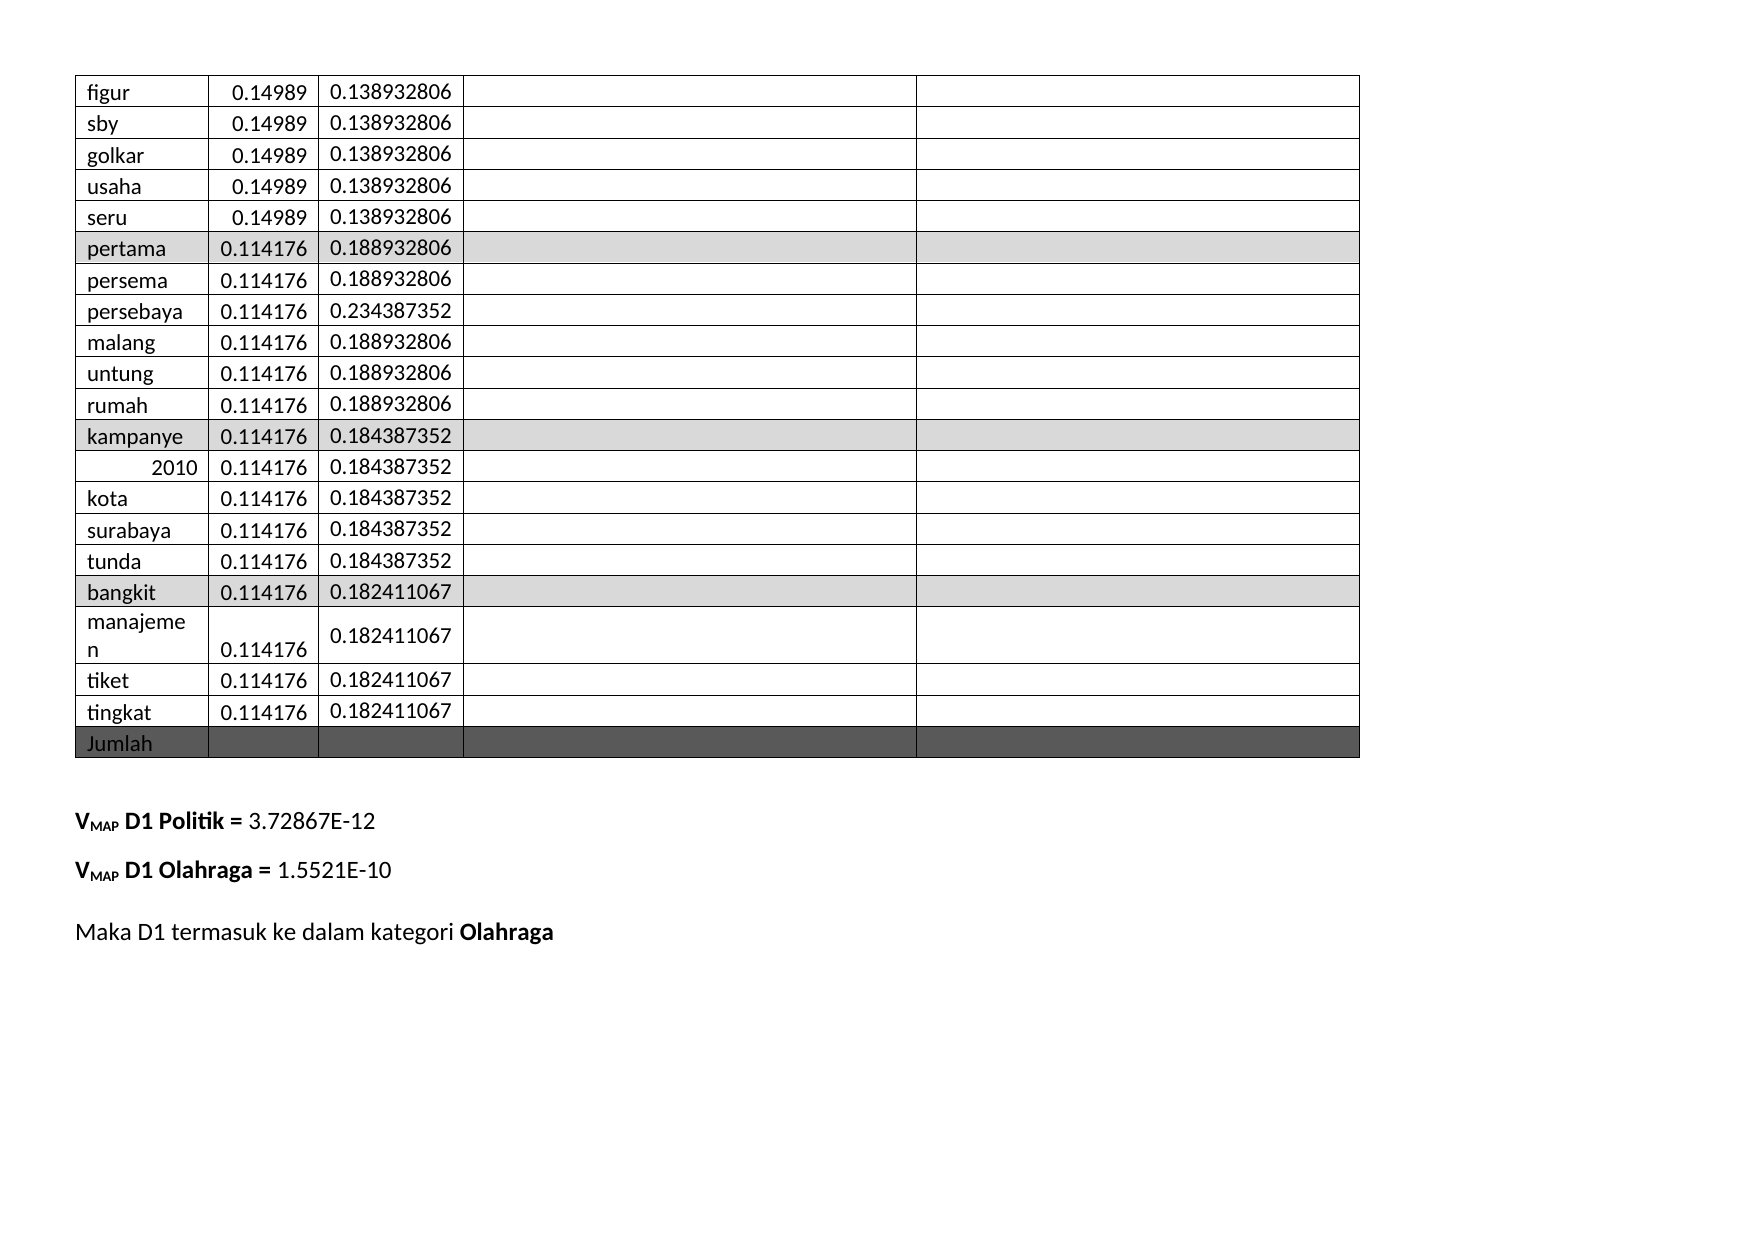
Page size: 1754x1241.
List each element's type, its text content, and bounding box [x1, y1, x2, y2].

table_cell 0.114176 [209, 420, 318, 450]
table_cell 0.114176 [209, 482, 318, 512]
table_cell [917, 107, 1359, 137]
table_cell [917, 170, 1359, 200]
table_cell 0.182411067 [319, 696, 463, 726]
text VMAP D1 Olahraga = 1.5521E-10 [75, 854, 1679, 885]
table_cell 0.114176 [209, 295, 318, 325]
table_cell [464, 664, 916, 694]
table_cell 0.188932806 [319, 357, 463, 387]
table_cell [917, 389, 1359, 419]
table_cell [464, 727, 916, 757]
table_cell malang [76, 326, 208, 356]
table_cell 0.114176 [209, 232, 318, 262]
table_cell 0.114176 [209, 696, 318, 726]
table_cell 0.182411067 [319, 607, 463, 663]
table_cell 0.138932806 [319, 201, 463, 231]
table_cell [464, 696, 916, 726]
table_cell 2010 [76, 451, 208, 481]
table_cell [209, 727, 318, 757]
table_cell 0.182411067 [319, 664, 463, 694]
table_cell [917, 357, 1359, 387]
table_cell 0.184387352 [319, 514, 463, 544]
table_cell [917, 545, 1359, 575]
table_cell 0.182411067 [319, 576, 463, 606]
table_cell 0.114176 [209, 326, 318, 356]
table_cell [917, 482, 1359, 512]
table_cell [464, 420, 916, 450]
table_cell rumah [76, 389, 208, 419]
table_cell [917, 664, 1359, 694]
table_cell 0.114176 [209, 389, 318, 419]
table_cell [464, 482, 916, 512]
table_cell surabaya [76, 514, 208, 544]
table_cell 0.14989 [209, 201, 318, 231]
table_cell golkar [76, 139, 208, 169]
table_cell 0.114176 [209, 357, 318, 387]
table_cell [464, 76, 916, 106]
table_cell [917, 576, 1359, 606]
table_cell [464, 576, 916, 606]
table_cell [917, 607, 1359, 663]
table_cell [464, 264, 916, 294]
table_cell 0.14989 [209, 139, 318, 169]
table_cell 0.114176 [209, 664, 318, 694]
table_cell 0.14989 [209, 170, 318, 200]
table_cell 0.184387352 [319, 482, 463, 512]
table_cell [917, 514, 1359, 544]
table_cell manajemen [76, 607, 208, 663]
table_cell [464, 232, 916, 262]
table_cell [464, 389, 916, 419]
table_cell [917, 727, 1359, 757]
table_cell 0.138932806 [319, 76, 463, 106]
table_cell [917, 139, 1359, 169]
table_cell [917, 201, 1359, 231]
table_cell 0.188932806 [319, 232, 463, 262]
table_cell 0.14989 [209, 76, 318, 106]
table_cell 0.188932806 [319, 264, 463, 294]
table_cell tunda [76, 545, 208, 575]
table_cell 0.114176 [209, 607, 318, 663]
table_cell 0.138932806 [319, 107, 463, 137]
table_cell [917, 696, 1359, 726]
table_cell [917, 76, 1359, 106]
table_cell [464, 295, 916, 325]
table_cell persebaya [76, 295, 208, 325]
table_cell untung [76, 357, 208, 387]
table_cell tiket [76, 664, 208, 694]
table_cell [464, 607, 916, 663]
table_cell [464, 326, 916, 356]
table_cell 0.234387352 [319, 295, 463, 325]
table_cell [917, 326, 1359, 356]
table_cell [464, 107, 916, 137]
table_cell [917, 451, 1359, 481]
table_cell pertama [76, 232, 208, 262]
table_cell 0.138932806 [319, 139, 463, 169]
table_cell 0.114176 [209, 576, 318, 606]
table_cell [917, 295, 1359, 325]
table_cell [917, 232, 1359, 262]
table_cell 0.14989 [209, 107, 318, 137]
table_cell figur [76, 76, 208, 106]
table_cell 0.114176 [209, 451, 318, 481]
table_cell [917, 420, 1359, 450]
table_cell kampanye [76, 420, 208, 450]
table_cell [319, 727, 463, 757]
table_cell 0.184387352 [319, 451, 463, 481]
table_cell 0.138932806 [319, 170, 463, 200]
table_cell [464, 357, 916, 387]
table_cell kota [76, 482, 208, 512]
table_cell [464, 201, 916, 231]
table_cell Jumlah [76, 727, 208, 757]
table_cell [464, 170, 916, 200]
table_cell 0.184387352 [319, 420, 463, 450]
text Maka D1 termasuk ke dalam kategori Olahraga [75, 916, 1679, 946]
text VMAP D1 Politik = 3.72867E-12 [75, 805, 1679, 836]
table_cell 0.184387352 [319, 545, 463, 575]
table_cell persema [76, 264, 208, 294]
table_cell 0.114176 [209, 264, 318, 294]
table_cell 0.188932806 [319, 326, 463, 356]
table_cell [464, 451, 916, 481]
table_cell 0.114176 [209, 545, 318, 575]
table_cell sby [76, 107, 208, 137]
table_cell 0.114176 [209, 514, 318, 544]
table_cell [917, 264, 1359, 294]
table_cell tingkat [76, 696, 208, 726]
table_cell [464, 545, 916, 575]
table_cell 0.188932806 [319, 389, 463, 419]
table_cell bangkit [76, 576, 208, 606]
table_cell seru [76, 201, 208, 231]
table_cell [464, 514, 916, 544]
table_cell usaha [76, 170, 208, 200]
table_cell [464, 139, 916, 169]
